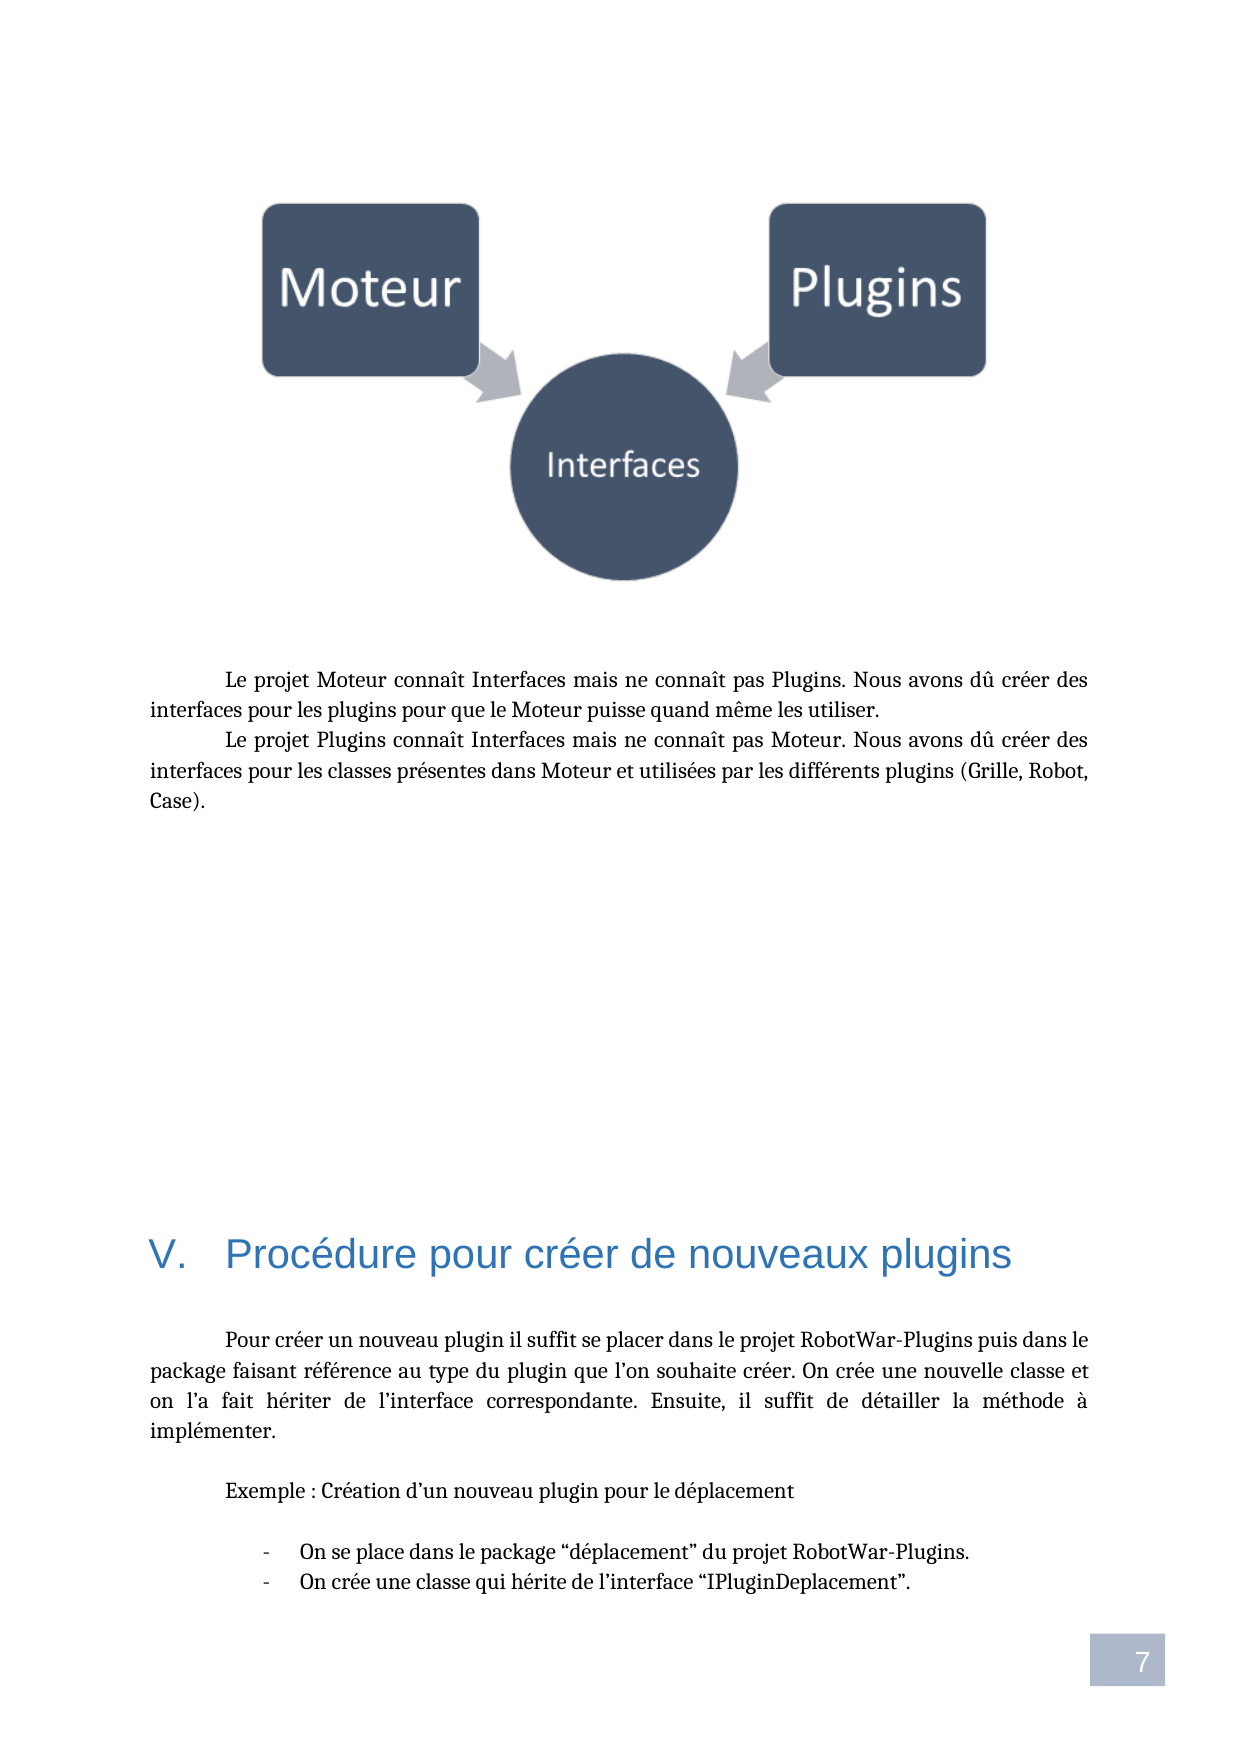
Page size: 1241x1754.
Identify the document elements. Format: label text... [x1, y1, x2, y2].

text Le projet Plugins connaît Interfaces mais ne connaît pas Moteur. Nous avons dû créer des interfaces pour les classes présentes dans Moteur et utilisées par les différents plugins (Grille, Robot, Case). [150, 727, 1090, 814]
text Pour créer un nouveau plugin il suffit se placer dans le projet RobotWar-Plugins puis dans le package faisant référence au type du plugin que l’on souhaite créer. On crée une nouvelle classe et on l’a fait hériter de l’interface correspondante. Ensuite, il suffit de détailler la méthode à implémenter. [150, 1327, 1090, 1444]
list On crée une classe qui hérite de l’interface “IPluginDeplacement”. [262, 1569, 1090, 1595]
text Exemple : Création d’un nouveau plugin pour le déplacement [150, 1478, 1090, 1504]
list On se place dans le package “déplacement” du projet RobotWar-Plugins. [262, 1539, 1090, 1565]
text Le projet Moteur connaît Interfaces mais ne connaît pas Plugins. Nous avons dû créer des interfaces pour les plugins pour que le Moteur puisse quand même les utiliser. [150, 667, 1090, 723]
picture [240, 180, 1001, 603]
subtitle Procédure pour créer de nouveaux plugins [187, 1229, 1090, 1277]
